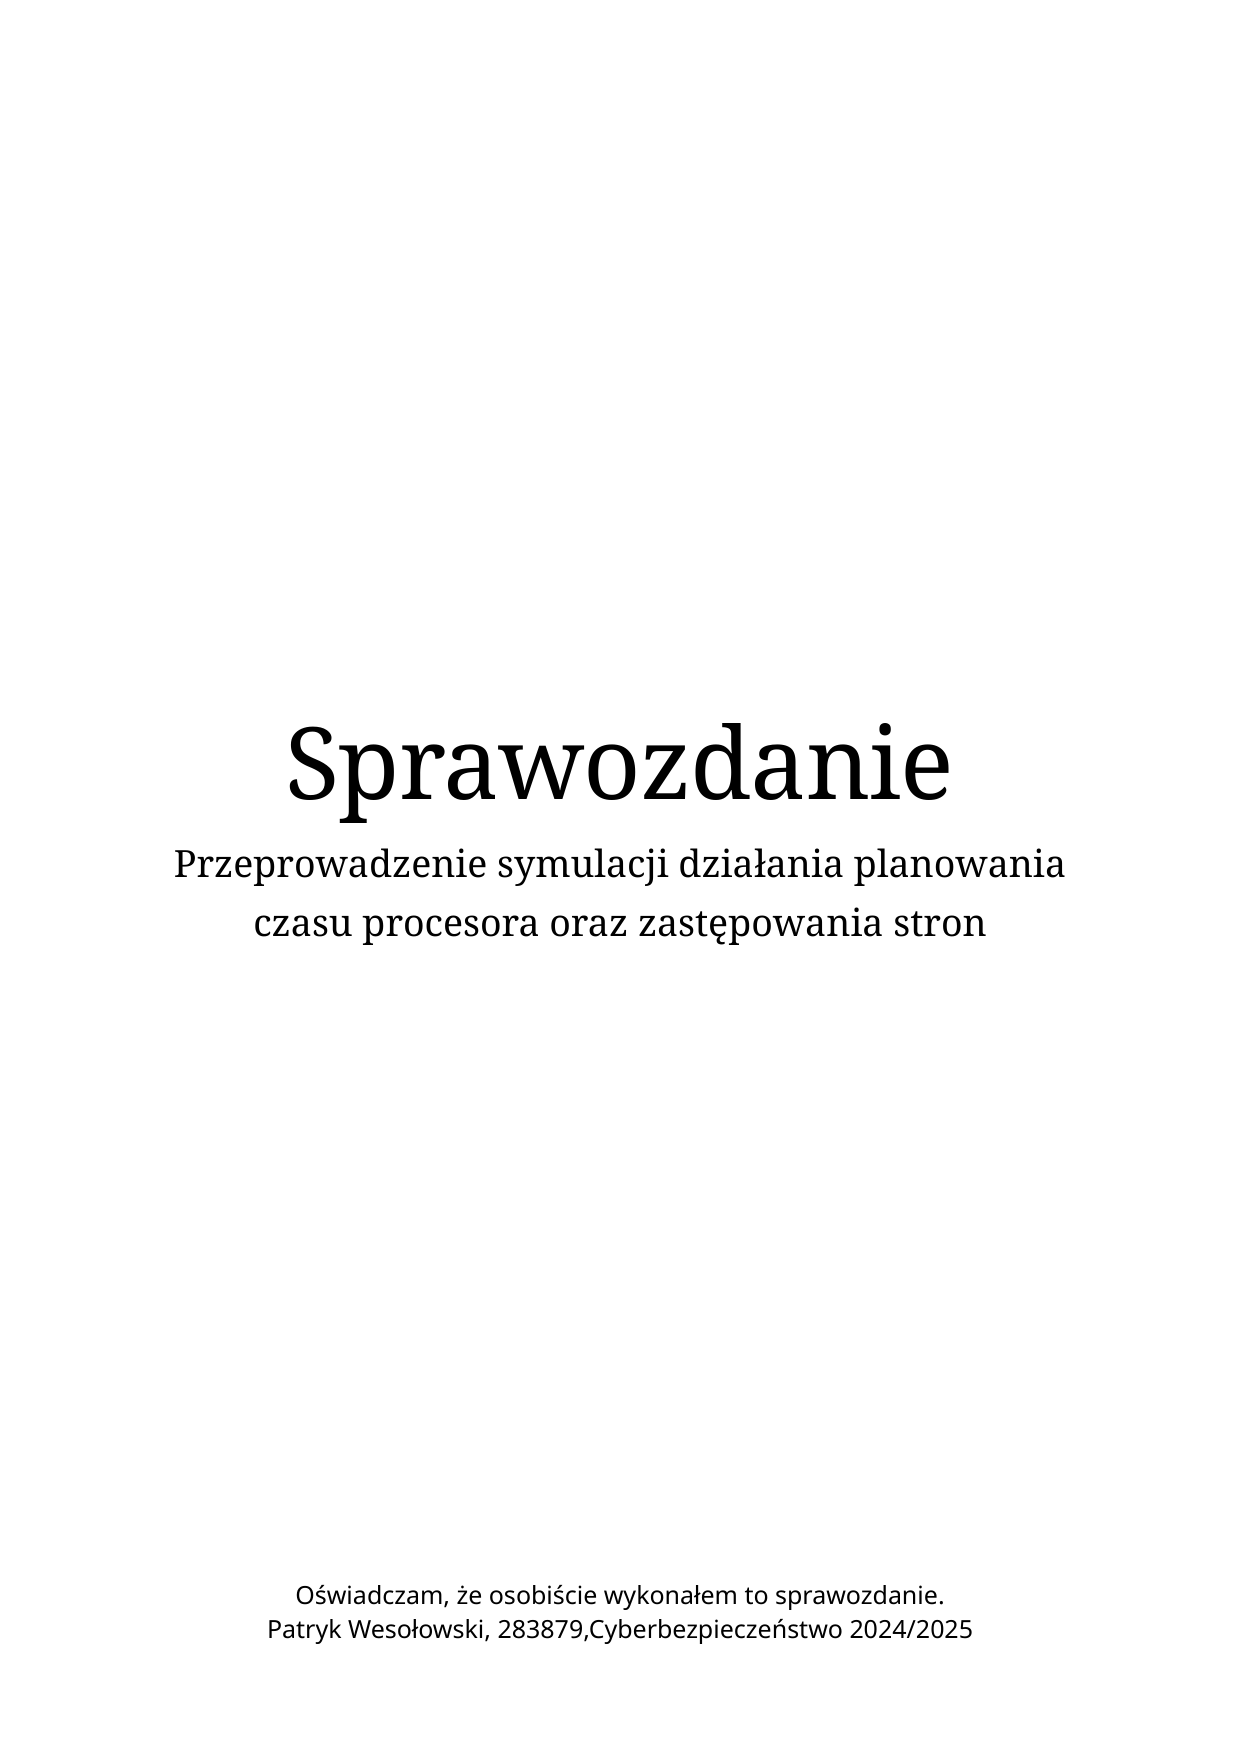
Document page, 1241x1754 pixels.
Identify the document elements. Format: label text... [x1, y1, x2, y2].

text Przeprowadzenie symulacji działania planowania czasu procesora oraz zastępowania stron [148, 837, 1093, 947]
title Sprawozdanie [148, 693, 1093, 829]
